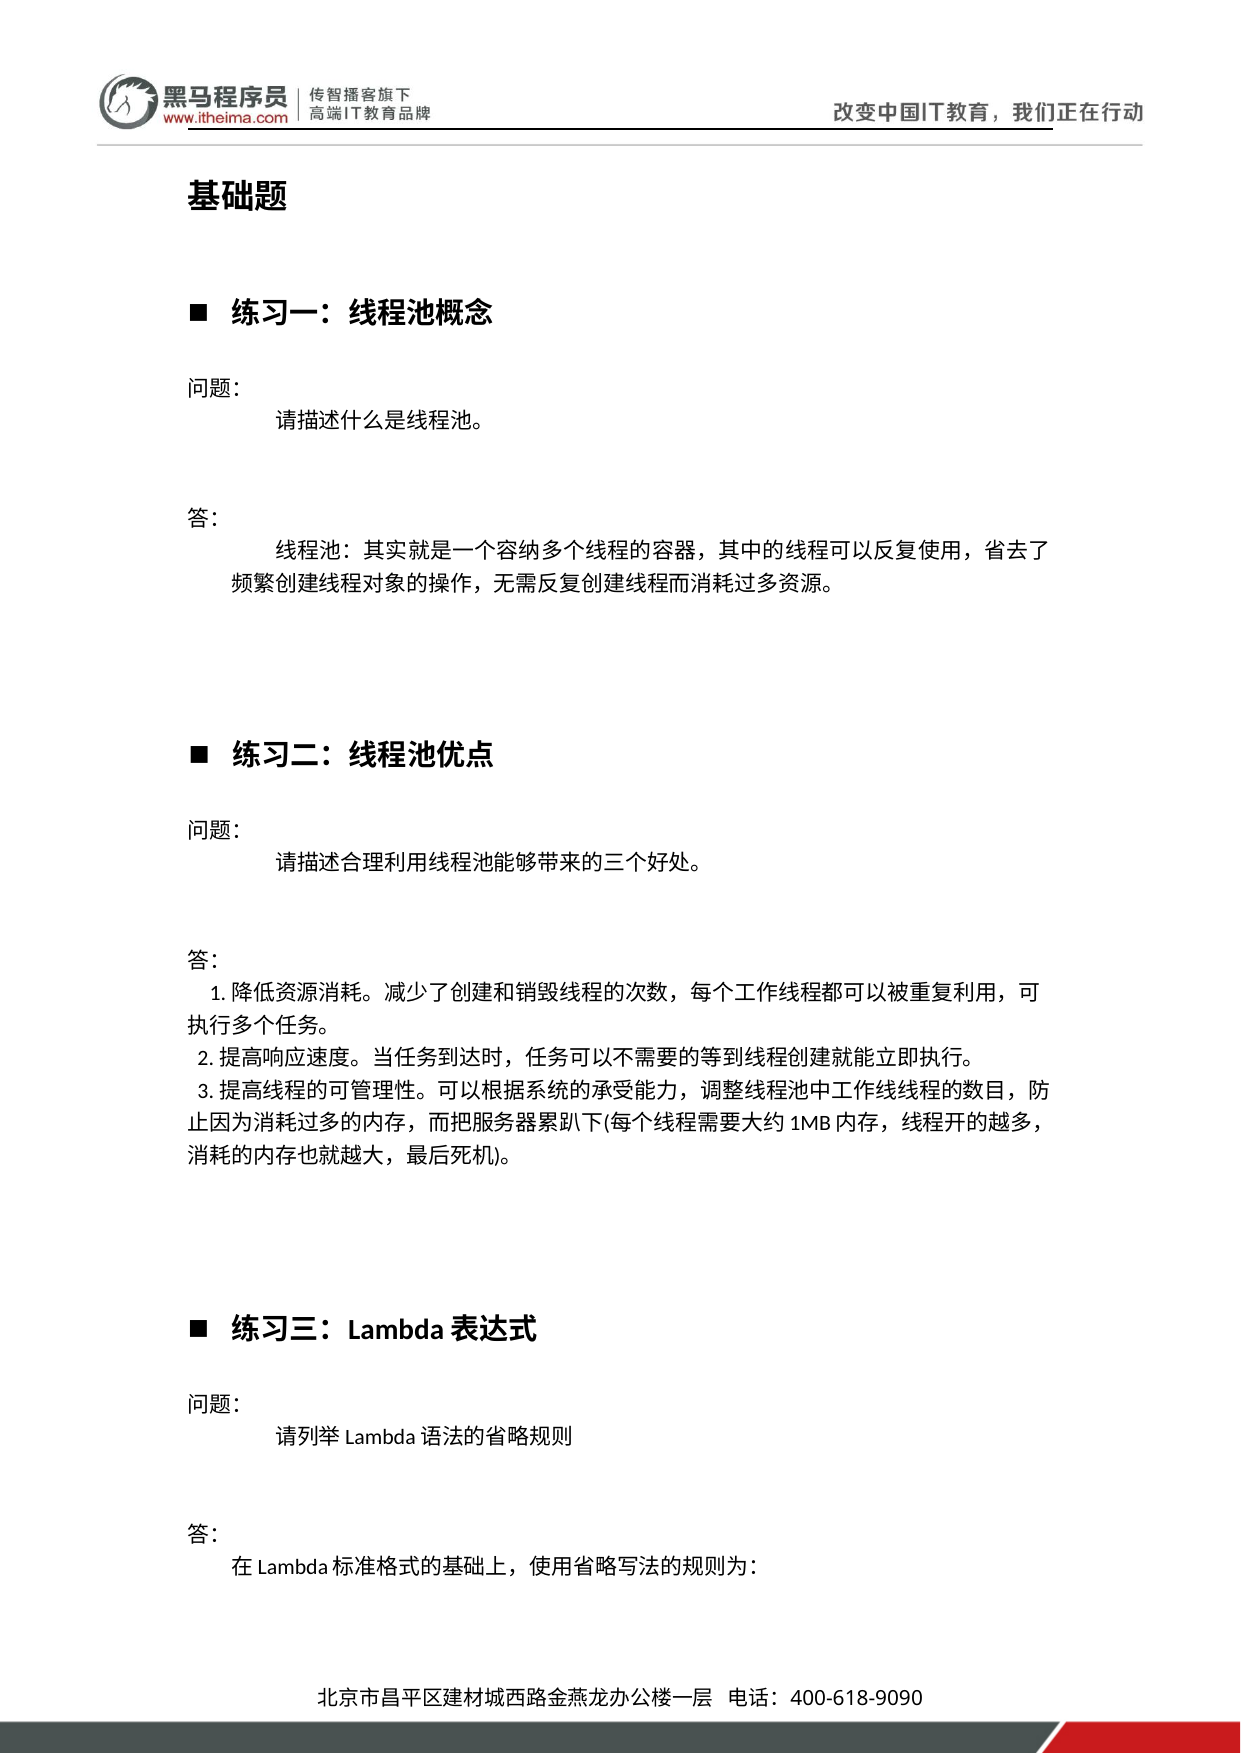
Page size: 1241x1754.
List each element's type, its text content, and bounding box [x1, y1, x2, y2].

picture [0, 1662, 1241, 1753]
text 线程池：其实就是一个容纳多个线程的容器，其中的线程可以反复使用，省去了频繁创建线程对象的操作，无需反复创建线程而消耗过多资源。 [231, 533, 1053, 598]
text 问题： [187, 812, 1053, 845]
subtitle 练习二：线程池优点 [188, 720, 1053, 785]
subtitle 练习一：线程池概念 [187, 278, 1053, 343]
text 答： [187, 942, 1053, 975]
text 问题： [187, 370, 1053, 403]
text 问题： [187, 1386, 1053, 1419]
text 3. 提高线程的可管理性。可以根据系统的承受能力，调整线程池中工作线线程的数目，防止因为消耗过多的内存，而把服务器累趴下(每个线程需要大约1MB内存，线程开的越多，消耗的内存也就越大，最后死机)。 [187, 1072, 1053, 1170]
text 答： [187, 500, 1053, 533]
text 请描述什么是线程池。 [231, 403, 1053, 435]
text 2. 提高响应速度。当任务到达时，任务可以不需要的等到线程创建就能立即执行。 [187, 1040, 1053, 1072]
text 答： [187, 1516, 1053, 1549]
text 请列举Lambda语法的省略规则 [187, 1419, 1053, 1451]
subtitle 练习三：Lambda表达式 [187, 1294, 1053, 1359]
text 在Lambda标准格式的基础上，使用省略写法的规则为： [187, 1549, 1053, 1581]
text 1. 降低资源消耗。减少了创建和销毁线程的次数，每个工作线程都可以被重复利用，可执行多个任务。 [187, 975, 1053, 1040]
text 请描述合理利用线程池能够带来的三个好处。 [231, 845, 1053, 877]
picture [0, 3, 1241, 153]
text 基础题 [187, 162, 1053, 227]
